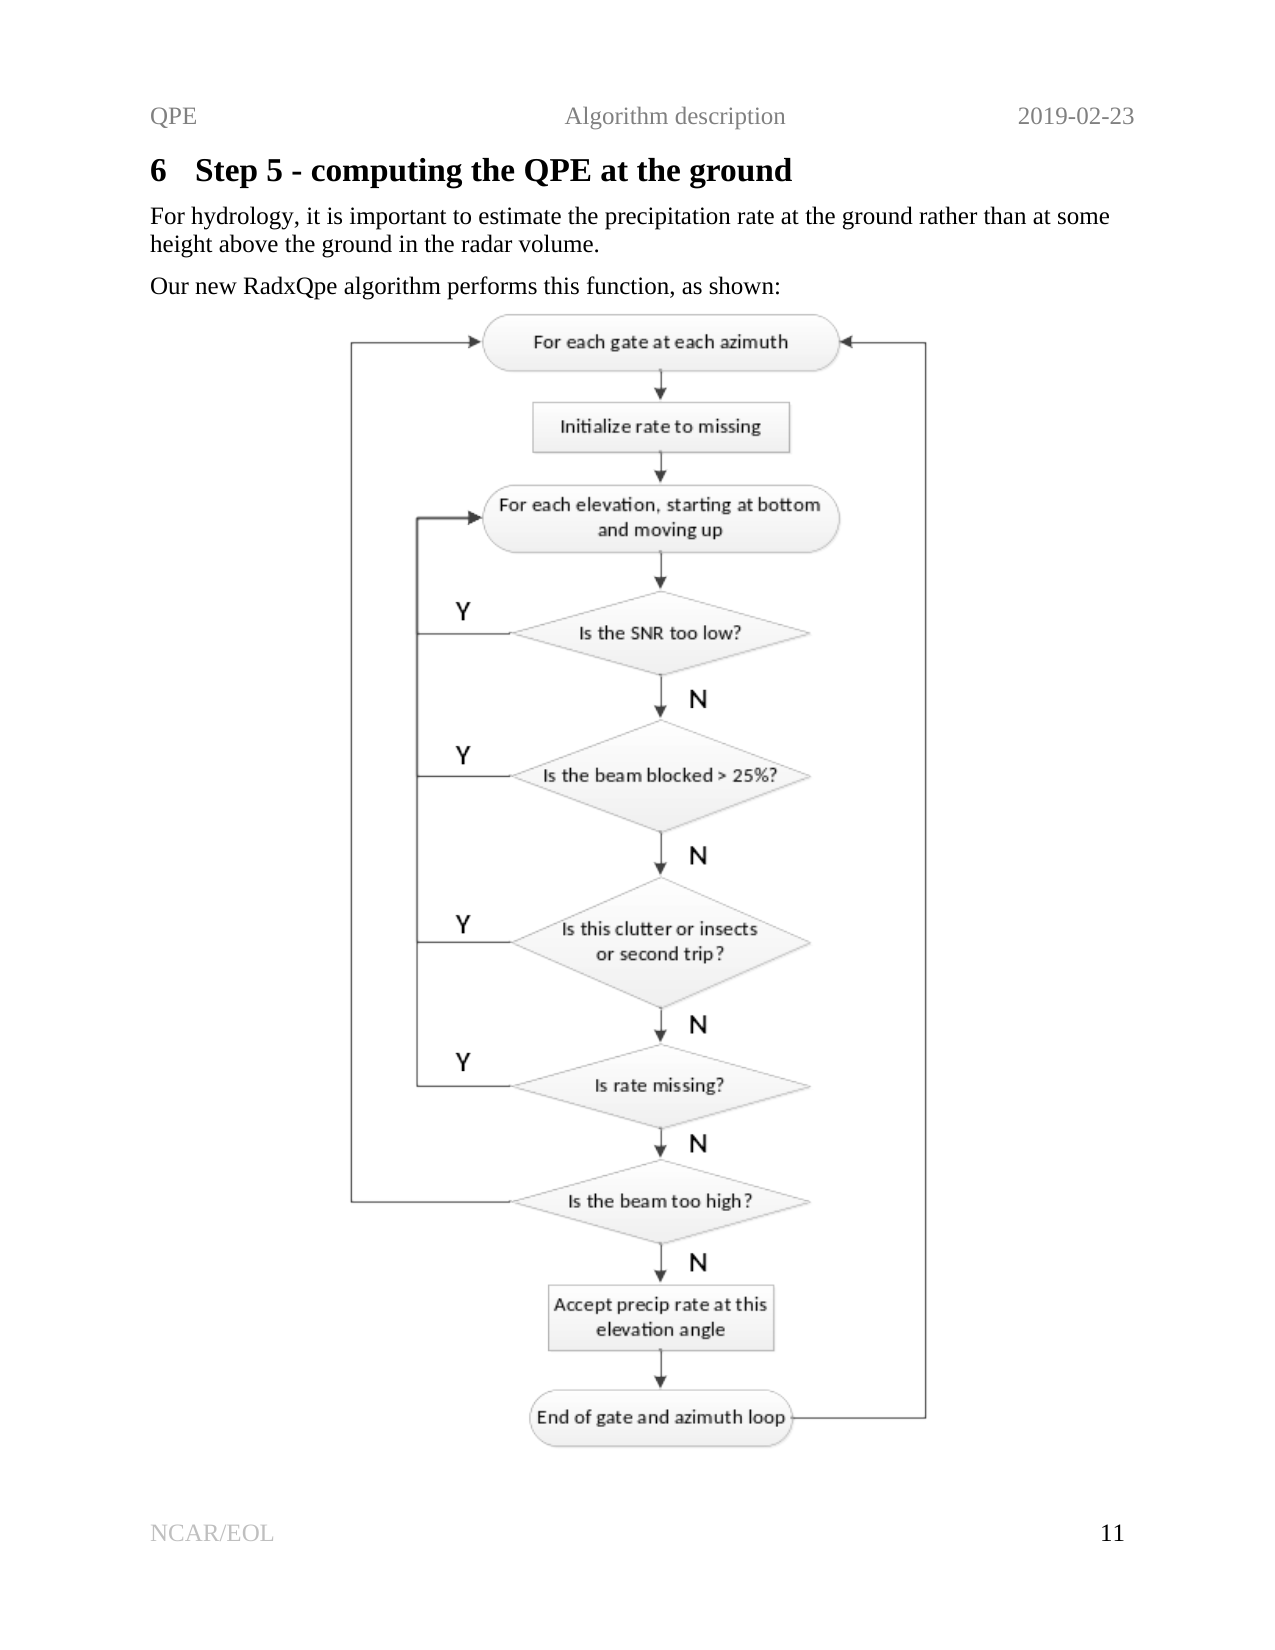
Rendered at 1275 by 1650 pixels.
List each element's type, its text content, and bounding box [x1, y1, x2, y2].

text Our new RadxQpe algorithm performs this function, as shown: [150, 271, 1125, 299]
text For hydrology, it is important to estimate the precipitation rate at the ground rather than at some height above the ground in the radar volume. [150, 201, 1125, 258]
subtitle Step 5 - computing the QPE at the ground [150, 150, 1125, 188]
